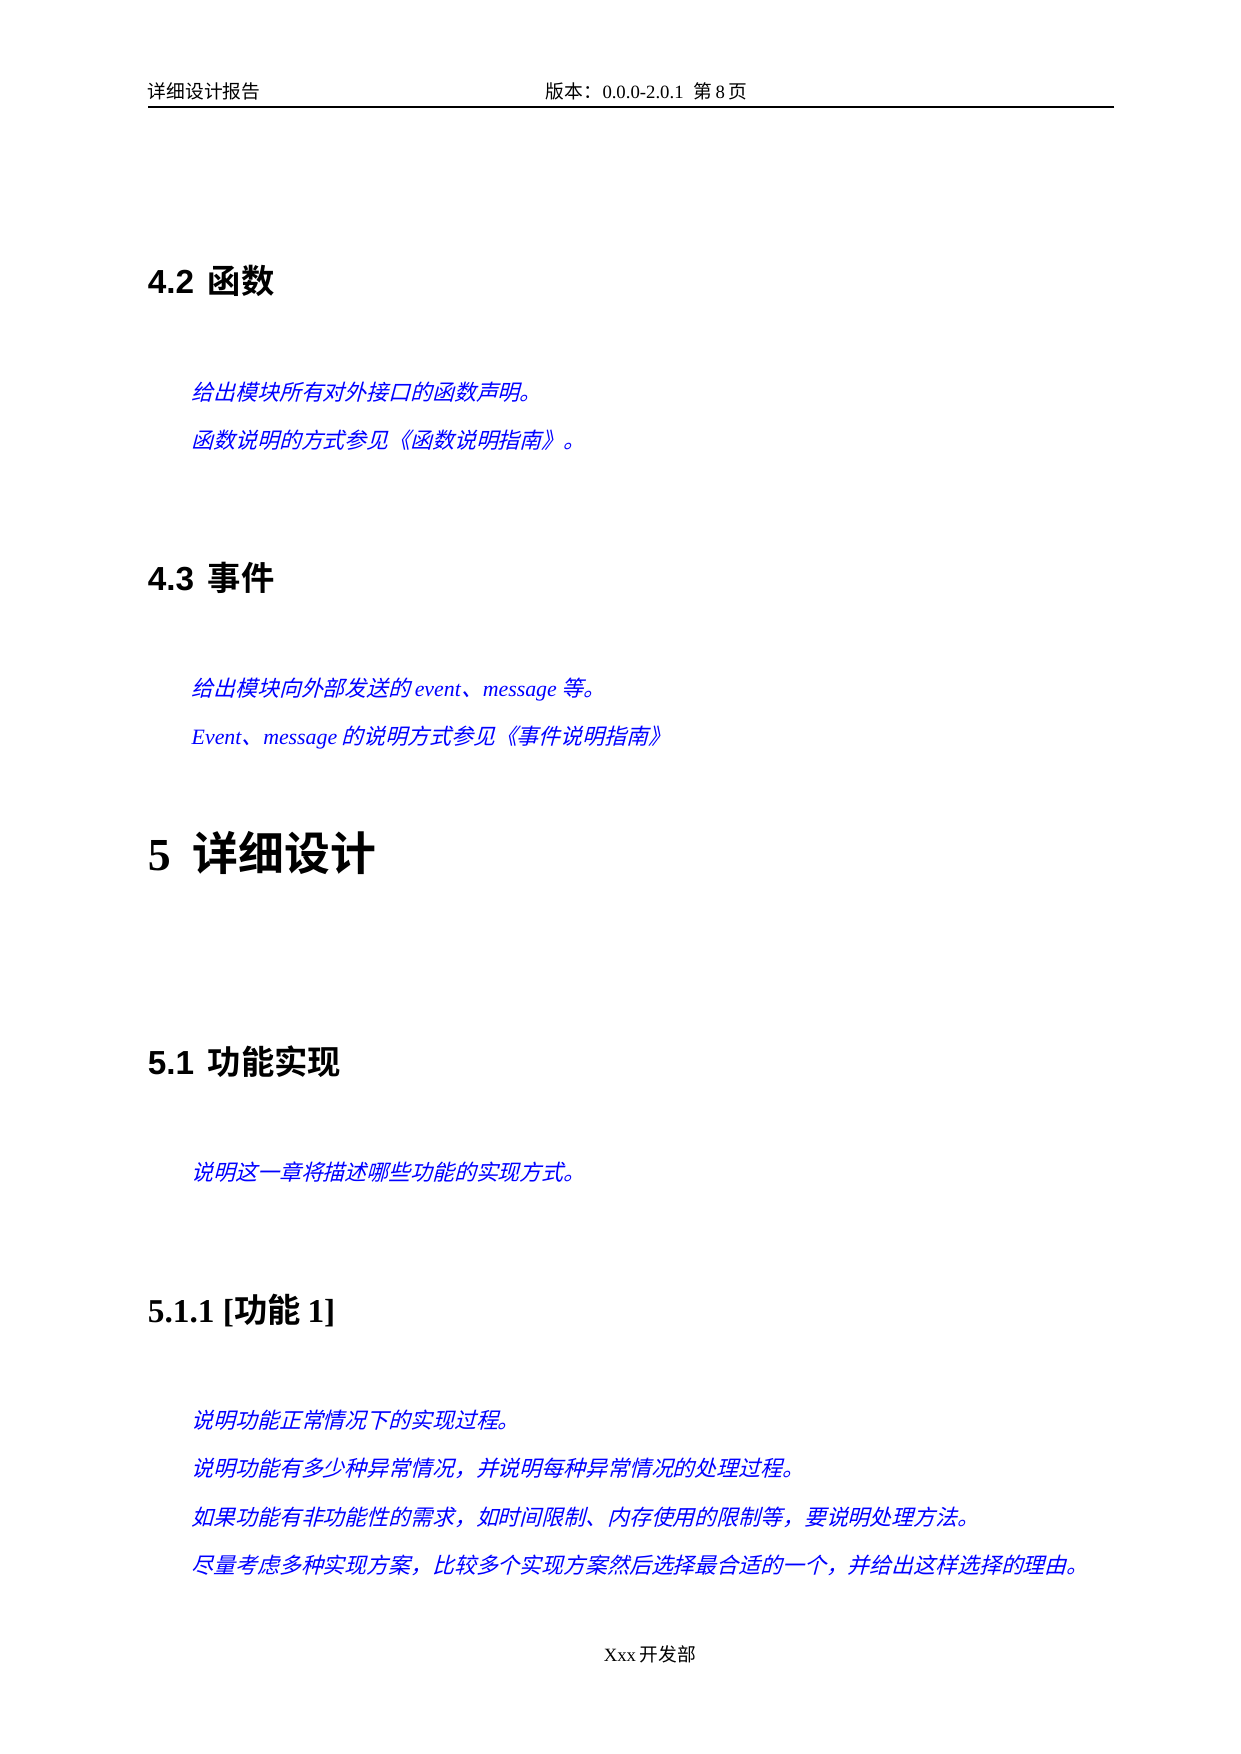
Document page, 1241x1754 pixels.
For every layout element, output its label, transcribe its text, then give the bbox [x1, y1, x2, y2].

text 给出模块所有对外接口的函数声明。 [148, 374, 1152, 407]
text 尽量考虑多种实现方案，比较多个实现方案然后选择最合适的一个，并给出这样选择的理由。 [148, 1547, 1152, 1580]
subtitle 功能实现 [148, 1028, 1152, 1093]
subtitle 详细设计 [148, 802, 1152, 900]
text Event、message的说明方式参见《事件说明指南》 [148, 718, 1152, 751]
text 函数说明的方式参见《函数说明指南》。 [148, 422, 1152, 455]
text 说明功能正常情况下的实现过程。 [148, 1402, 1152, 1435]
subtitle [功能1] [148, 1275, 1152, 1340]
text 说明功能有多少种异常情况，并说明每种异常情况的处理过程。 [148, 1451, 1152, 1483]
subtitle 事件 [148, 543, 1152, 608]
text 给出模块向外部发送的event、message等。 [148, 670, 1152, 703]
text 说明这一章将描述哪些功能的实现方式。 [148, 1155, 1152, 1187]
text 如果功能有非功能性的需求，如时间限制、内存使用的限制等，要说明处理方法。 [148, 1499, 1152, 1532]
subtitle 函数 [148, 247, 1152, 312]
